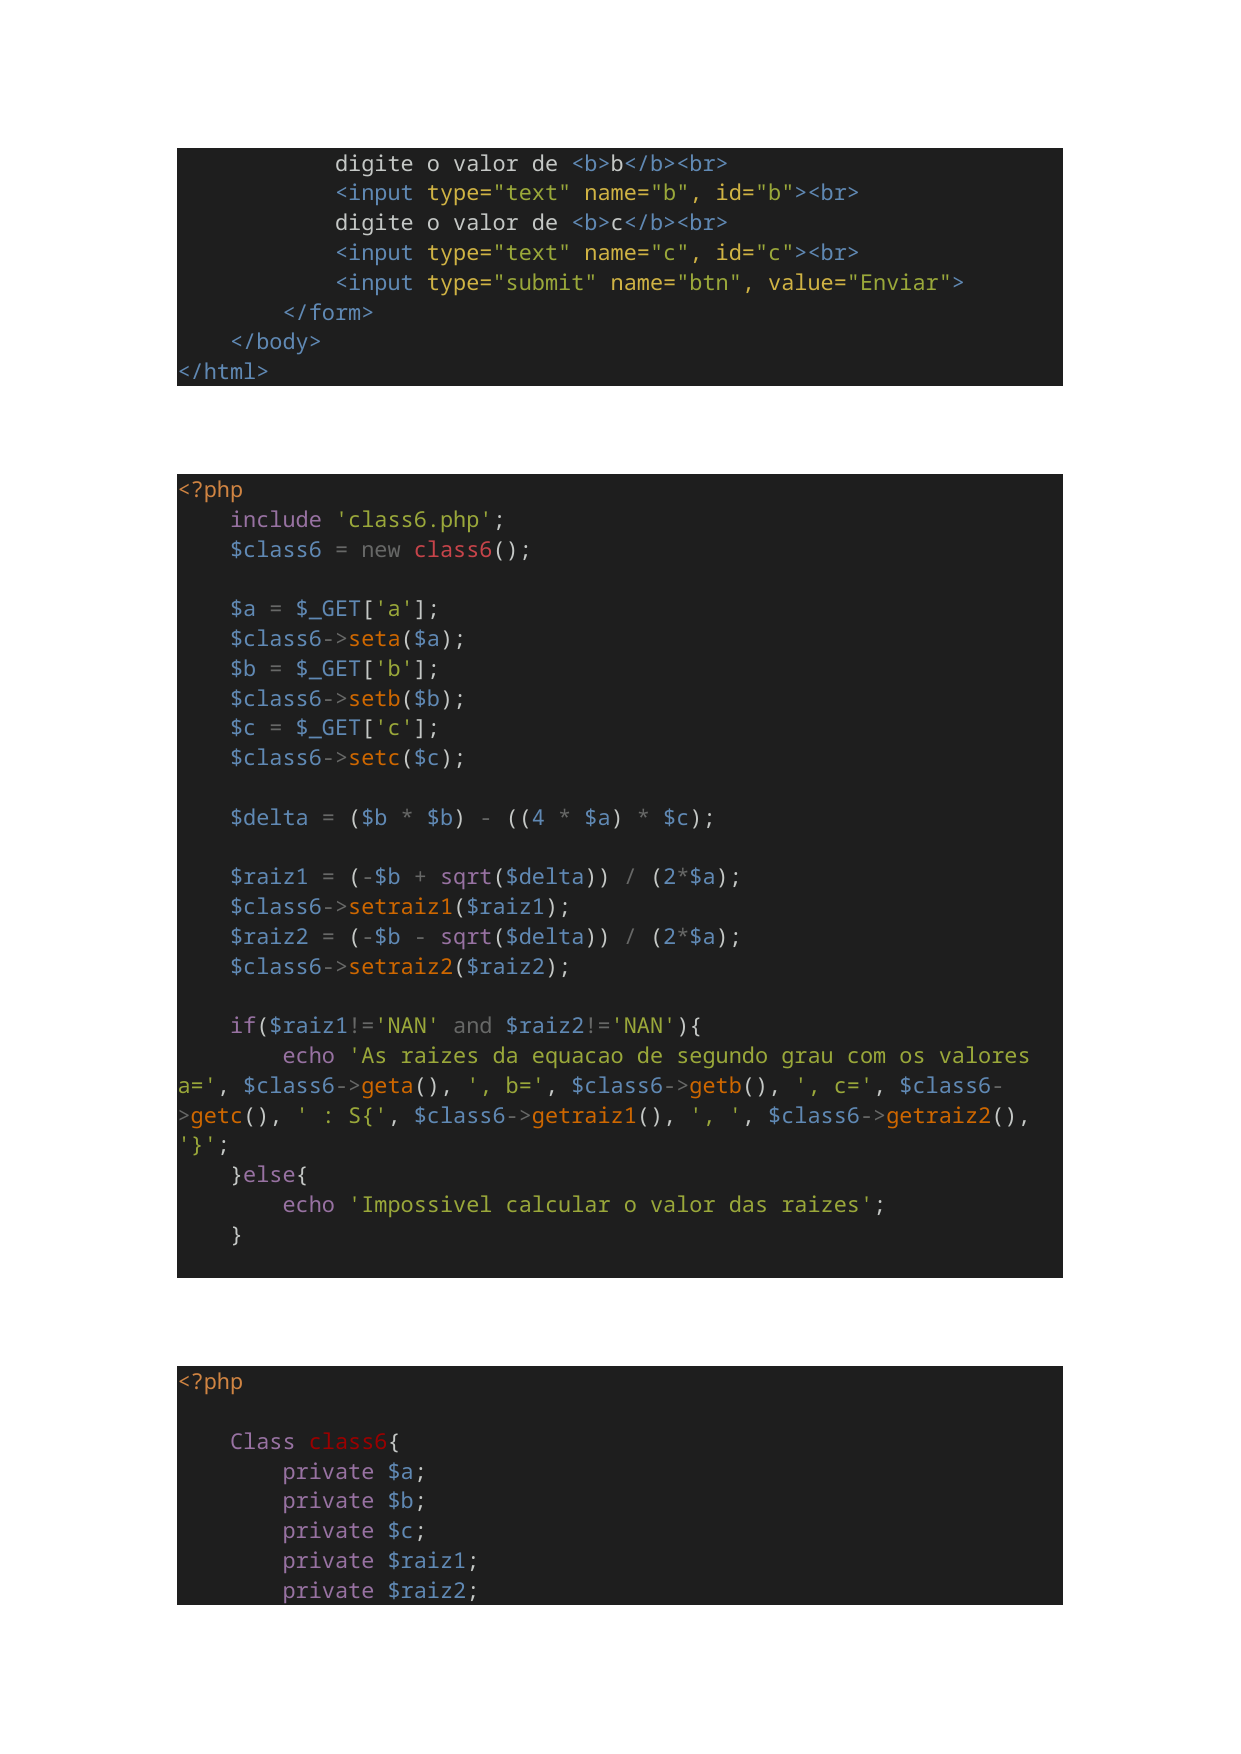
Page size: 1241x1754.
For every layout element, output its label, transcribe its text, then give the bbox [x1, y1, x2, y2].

text echo 'As raizes da equacao de segundo grau com os valores a=', $class6->geta(), ', b=', $class6->getb(), ', c=', $class6->getc(), ' : S{', $class6->getraiz1(), ', ', $class6->getraiz2(), '}'; [177, 1040, 1063, 1159]
text <?php [177, 1366, 1063, 1396]
text <input type="submit" name="btn", value="Enviar"> [177, 267, 1063, 297]
text </html> [177, 356, 1063, 386]
text private $b; [177, 1486, 1063, 1515]
text private $raiz1; [177, 1545, 1063, 1575]
text $class6->seta($a); [177, 623, 1063, 653]
text $a = $_GET['a']; [177, 593, 1063, 623]
text private $raiz2; [177, 1575, 1063, 1605]
text include 'class6.php'; [177, 504, 1063, 533]
text $class6 = new class6(); [177, 533, 1063, 563]
text $raiz2 = (-$b - sqrt($delta)) / (2*$a); [177, 921, 1063, 951]
text </body> [177, 326, 1063, 356]
text $class6->setc($c); [177, 742, 1063, 772]
text $raiz1 = (-$b + sqrt($delta)) / (2*$a); [177, 861, 1063, 891]
text } [177, 1219, 1063, 1248]
text private $a; [177, 1456, 1063, 1486]
text $class6->setb($b); [177, 682, 1063, 712]
text <?php [177, 474, 1063, 504]
text $c = $_GET['c']; [177, 712, 1063, 742]
text <input type="text" name="c", id="c"><br> [177, 237, 1063, 267]
text $class6->setraiz2($raiz2); [177, 951, 1063, 980]
text }else{ [177, 1159, 1063, 1189]
text </form> [177, 297, 1063, 326]
text $class6->setraiz1($raiz1); [177, 891, 1063, 921]
text digite o valor de <b>c</b><br> [177, 207, 1063, 237]
text Class class6{ [177, 1426, 1063, 1456]
text $delta = ($b * $b) - ((4 * $a) * $c); [177, 802, 1063, 831]
text private $c; [177, 1515, 1063, 1545]
text echo 'Impossivel calcular o valor das raizes'; [177, 1189, 1063, 1219]
text digite o valor de <b>b</b><br> [177, 148, 1063, 177]
text $b = $_GET['b']; [177, 653, 1063, 682]
text if($raiz1!='NAN' and $raiz2!='NAN'){ [177, 1010, 1063, 1040]
text <input type="text" name="b", id="b"><br> [177, 177, 1063, 207]
